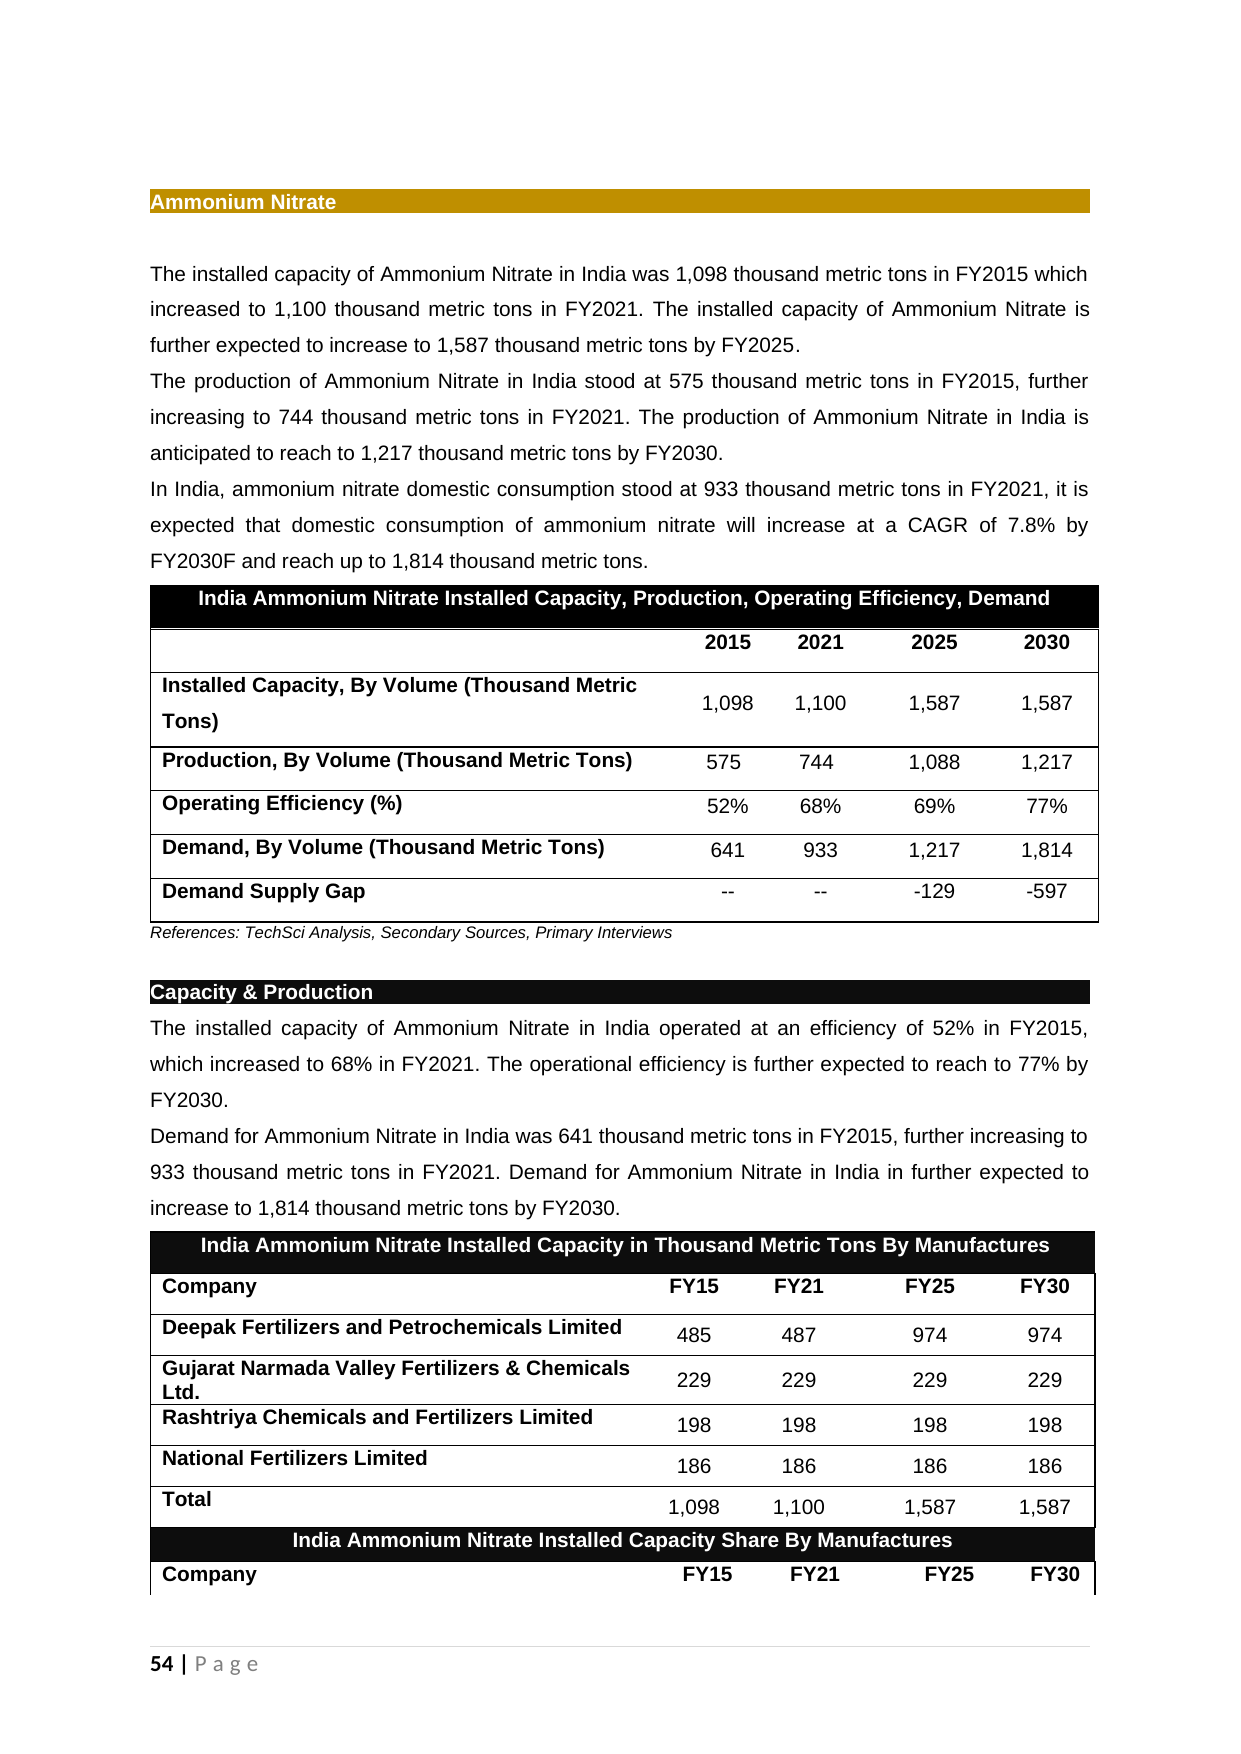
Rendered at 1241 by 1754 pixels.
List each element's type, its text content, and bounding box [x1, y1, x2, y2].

text Ammonium Nitrate [150, 189, 1090, 213]
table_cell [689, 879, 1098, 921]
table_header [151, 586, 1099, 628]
text The installed capacity of Ammonium Nitrate in India operated at an efficiency of 52% in FY2015, which increased to 68% in FY2021. The operational efficiency is further expected to reach to 77% by FY2030. [150, 1016, 1090, 1112]
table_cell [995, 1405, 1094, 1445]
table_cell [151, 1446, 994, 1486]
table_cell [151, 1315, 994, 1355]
text Capacity & Production [150, 980, 1090, 1004]
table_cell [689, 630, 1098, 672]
text References: TechSci Analysis, Secondary Sources, Primary Interviews [150, 923, 1090, 942]
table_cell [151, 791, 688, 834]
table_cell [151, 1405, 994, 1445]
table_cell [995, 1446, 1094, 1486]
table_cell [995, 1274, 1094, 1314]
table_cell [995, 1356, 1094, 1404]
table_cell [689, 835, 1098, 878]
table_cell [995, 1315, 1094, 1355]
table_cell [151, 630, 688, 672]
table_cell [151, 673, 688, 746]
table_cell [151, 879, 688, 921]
text In India, ammonium nitrate domestic consumption stood at 933 thousand metric tons in FY2021, it is expected that domestic consumption of ammonium nitrate will increase at a CAGR of 7.8% by FY2030F and reach up to 1,814 thousand metric tons. [150, 477, 1090, 573]
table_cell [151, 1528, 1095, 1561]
text The production of Ammonium Nitrate in India stood at 575 thousand metric tons in FY2015, further increasing to 744 thousand metric tons in FY2021. The production of Ammonium Nitrate in India is anticipated to reach to 1,217 thousand metric tons by FY2030. [150, 369, 1090, 465]
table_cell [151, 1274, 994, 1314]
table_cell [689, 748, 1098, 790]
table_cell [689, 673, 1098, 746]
text The installed capacity of Ammonium Nitrate in India was 1,098 thousand metric tons in FY2015 which increased to 1,100 thousand metric tons in FY2021. The installed capacity of Ammonium Nitrate is further expected to increase to 1,587 thousand metric tons by FY2025. [150, 261, 1090, 357]
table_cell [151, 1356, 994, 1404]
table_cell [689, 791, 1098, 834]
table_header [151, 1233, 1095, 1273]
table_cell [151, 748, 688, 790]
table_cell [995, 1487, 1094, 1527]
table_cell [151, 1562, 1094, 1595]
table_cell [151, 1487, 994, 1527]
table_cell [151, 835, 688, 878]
text Demand for Ammonium Nitrate in India was 641 thousand metric tons in FY2015, further increasing to 933 thousand metric tons in FY2021. Demand for Ammonium Nitrate in India in further expected to increase to 1,814 thousand metric tons by FY2030. [150, 1124, 1090, 1219]
